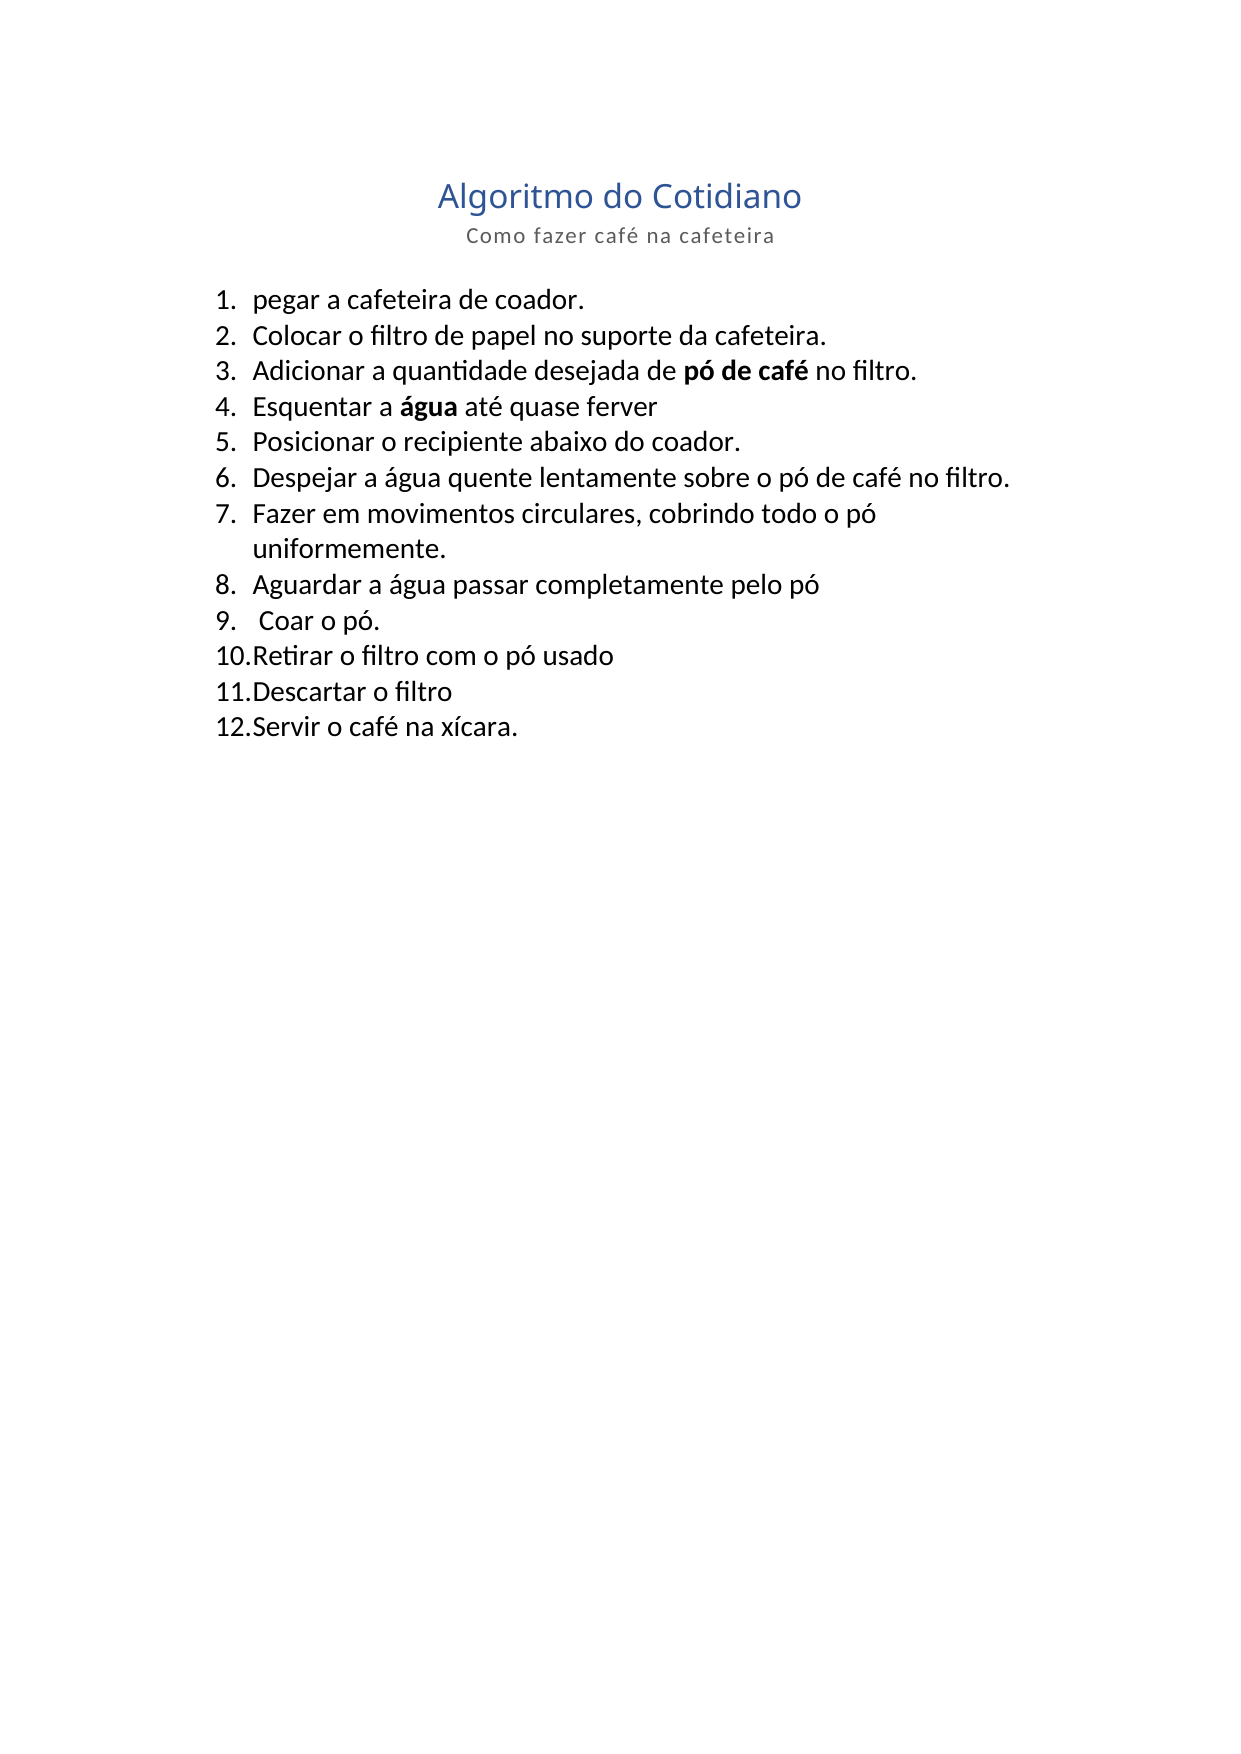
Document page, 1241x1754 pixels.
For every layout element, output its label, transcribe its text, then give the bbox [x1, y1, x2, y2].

list Aguardar a água passar completamente pelo pó [215, 566, 1063, 602]
list Retirar o filtro com o pó usado [215, 637, 1063, 673]
list Colocar o filtro de papel no suporte da cafeteira. [215, 317, 1063, 352]
list Posicionar o recipiente abaixo do coador. [215, 423, 1063, 459]
list Despejar a água quente lentamente sobre o pó de café no filtro. [215, 459, 1063, 495]
subtitle Algoritmo do Cotidiano [177, 173, 1063, 218]
list Descartar o filtro [215, 673, 1063, 708]
subtitle Como fazer café na cafeteira [177, 222, 1063, 249]
list Fazer em movimentos circulares, cobrindo todo o pó uniformemente. [215, 495, 1063, 566]
list Servir o café na xícara. [215, 708, 1063, 744]
list Coar o pó. [215, 602, 1063, 637]
list Adicionar a quantidade desejada de pó de café no filtro. [215, 352, 1063, 388]
list Esquentar a água até quase ferver [215, 388, 1063, 423]
list pegar a cafeteira de coador. [215, 281, 1063, 317]
